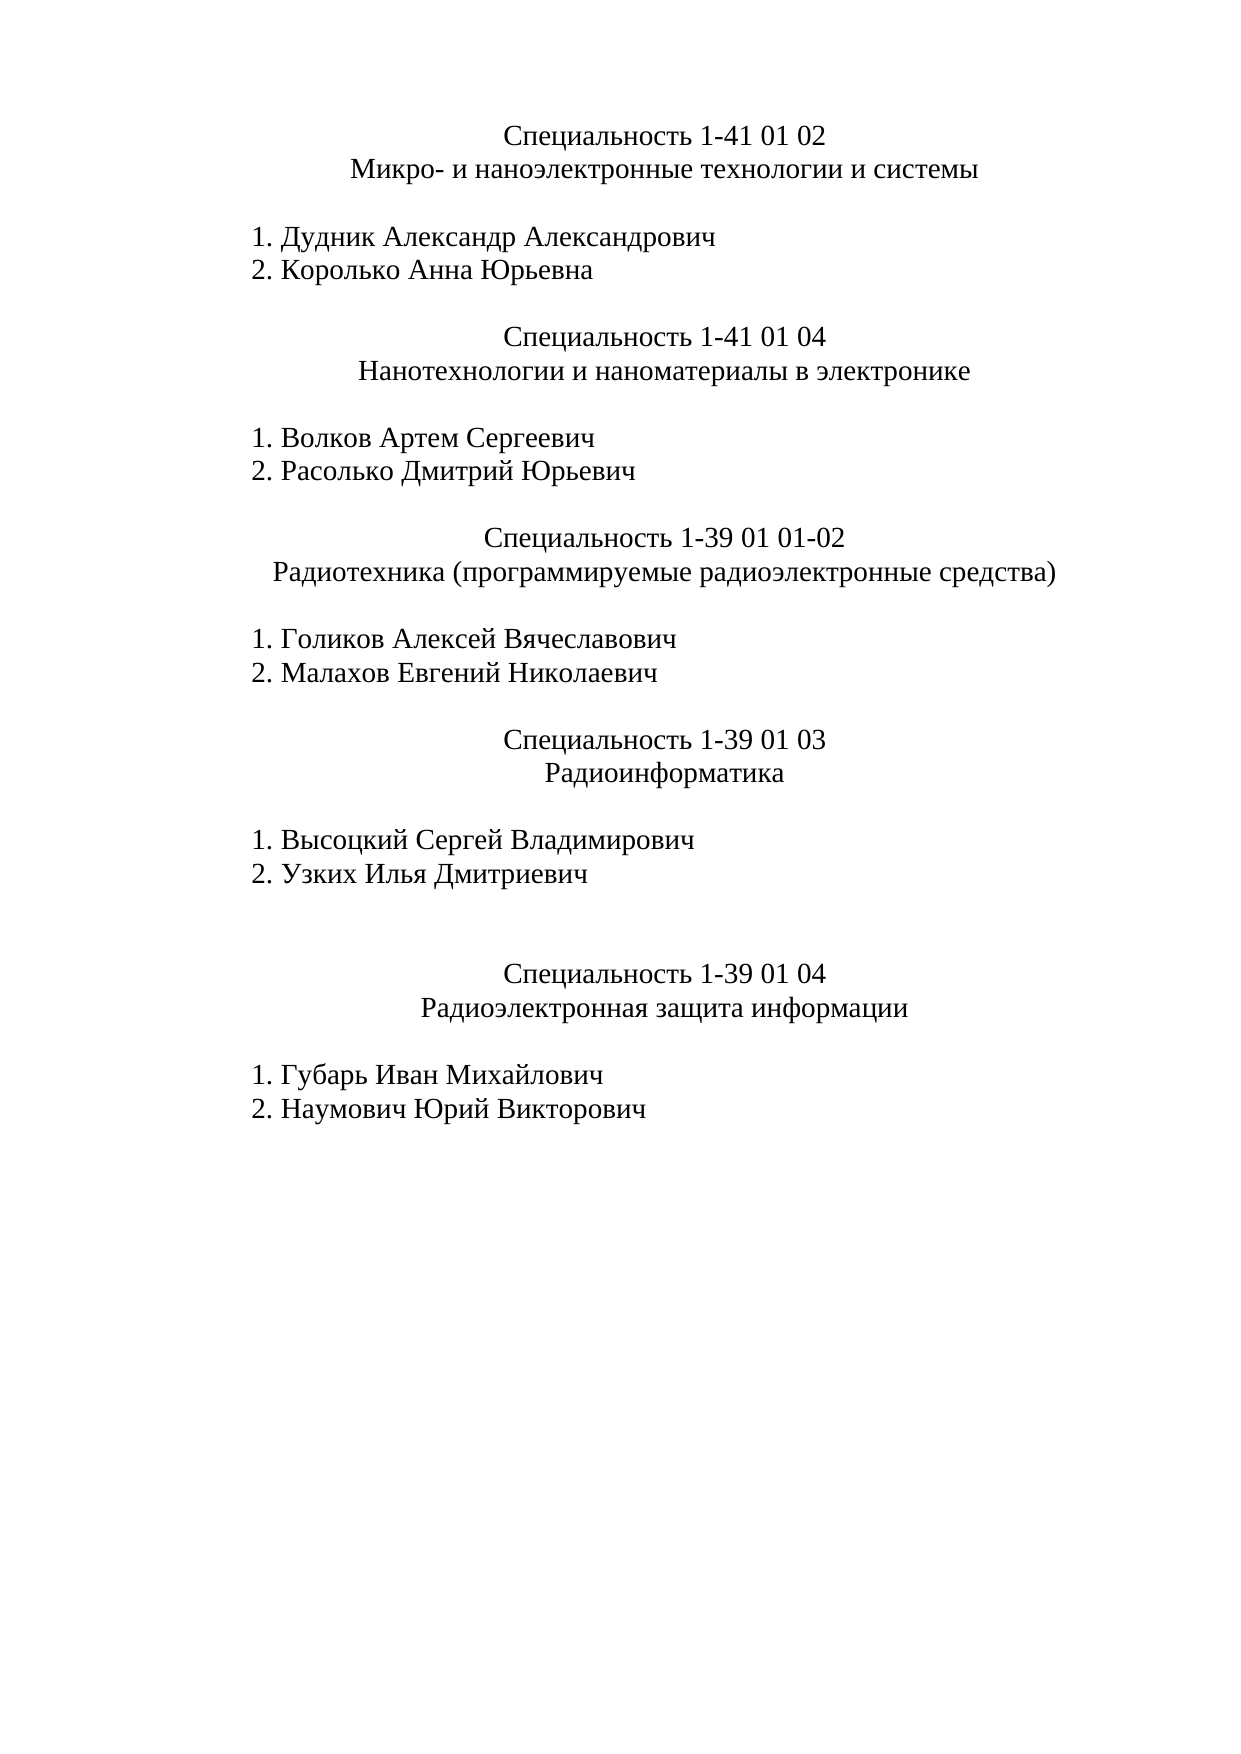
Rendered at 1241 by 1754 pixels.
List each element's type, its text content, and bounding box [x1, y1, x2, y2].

text Специальность 1-39 01 01-02 [177, 521, 1152, 554]
text Нанотехнологии и наноматериалы в электронике [177, 353, 1152, 386]
list Высоцкий Сергей Владимирович [251, 822, 1152, 856]
list Расолько Дмитрий Юрьевич [251, 453, 1152, 487]
text Специальность 1-39 01 03 [177, 722, 1152, 755]
list Узких Илья Дмитриевич [251, 856, 1152, 889]
text Радиоинформатика [177, 755, 1152, 789]
text Специальность 1-41 01 02 [177, 118, 1152, 152]
list Волков Артем Сергеевич [251, 420, 1152, 453]
list Малахов Евгений Николаевич [251, 655, 1152, 688]
text Радиоэлектронная защита информации [177, 990, 1152, 1024]
text Микро- и наноэлектронные технологии и системы [177, 152, 1152, 185]
list Наумович Юрий Викторович [251, 1091, 1152, 1124]
list Губарь Иван Михайлович [251, 1057, 1152, 1091]
list Дудник Александр Александрович [251, 219, 1152, 252]
text Радиотехника (программируемые радиоэлектронные средства) [177, 554, 1152, 588]
text Специальность 1-41 01 04 [177, 319, 1152, 353]
list Голиков Алексей Вячеславович [251, 621, 1152, 655]
list Королько Анна Юрьевна [251, 252, 1152, 286]
text Специальность 1-39 01 04 [177, 957, 1152, 990]
